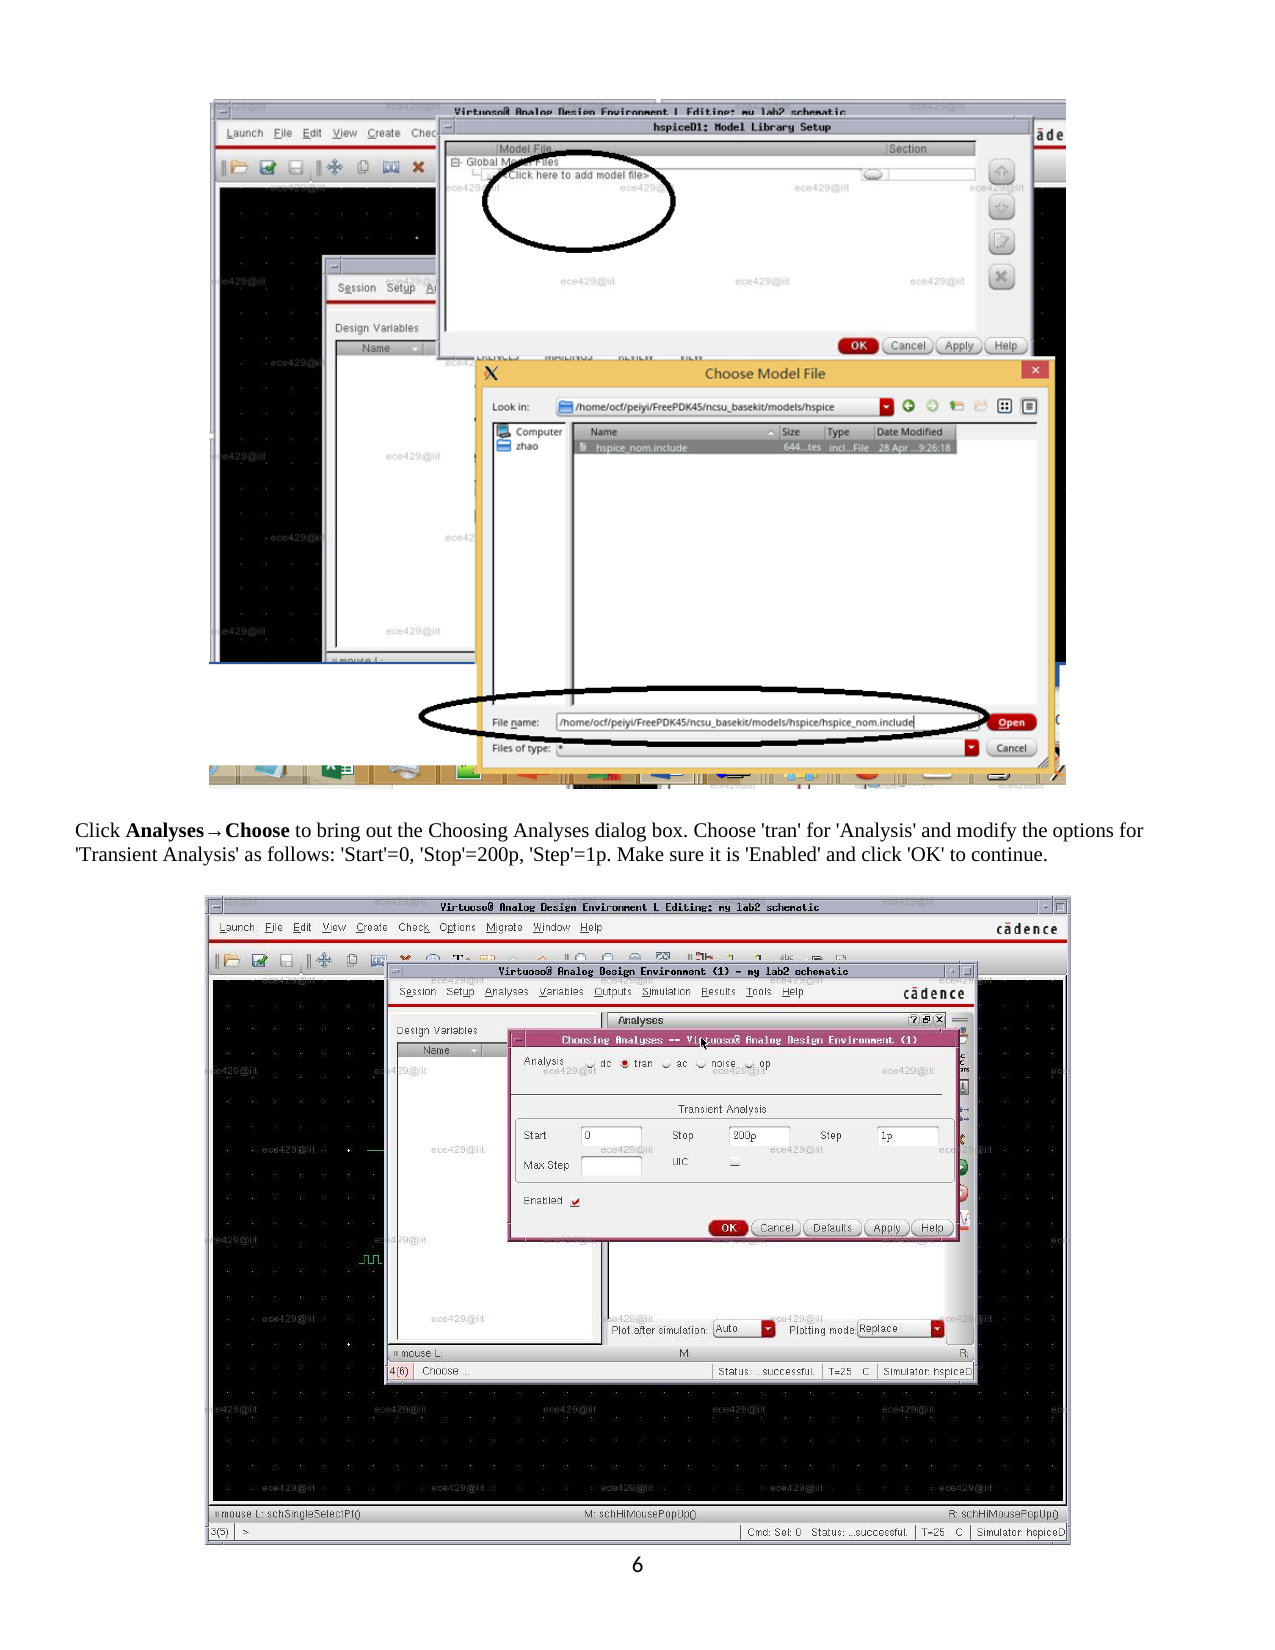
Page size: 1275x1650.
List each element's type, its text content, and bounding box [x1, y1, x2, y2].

text Click Analyses→Choose to bring out the Choosing Analyses dialog box. Choose 'tran' for 'Analysis' and modify the options for 'Transient Analysis' as follows: 'Start'=0, 'Stop'=200p, 'Step'=1p. Make sure it is 'Enabled' and click 'OK' to continue. [75, 818, 1200, 866]
picture [204, 895, 1071, 1545]
picture [209, 99, 1066, 789]
